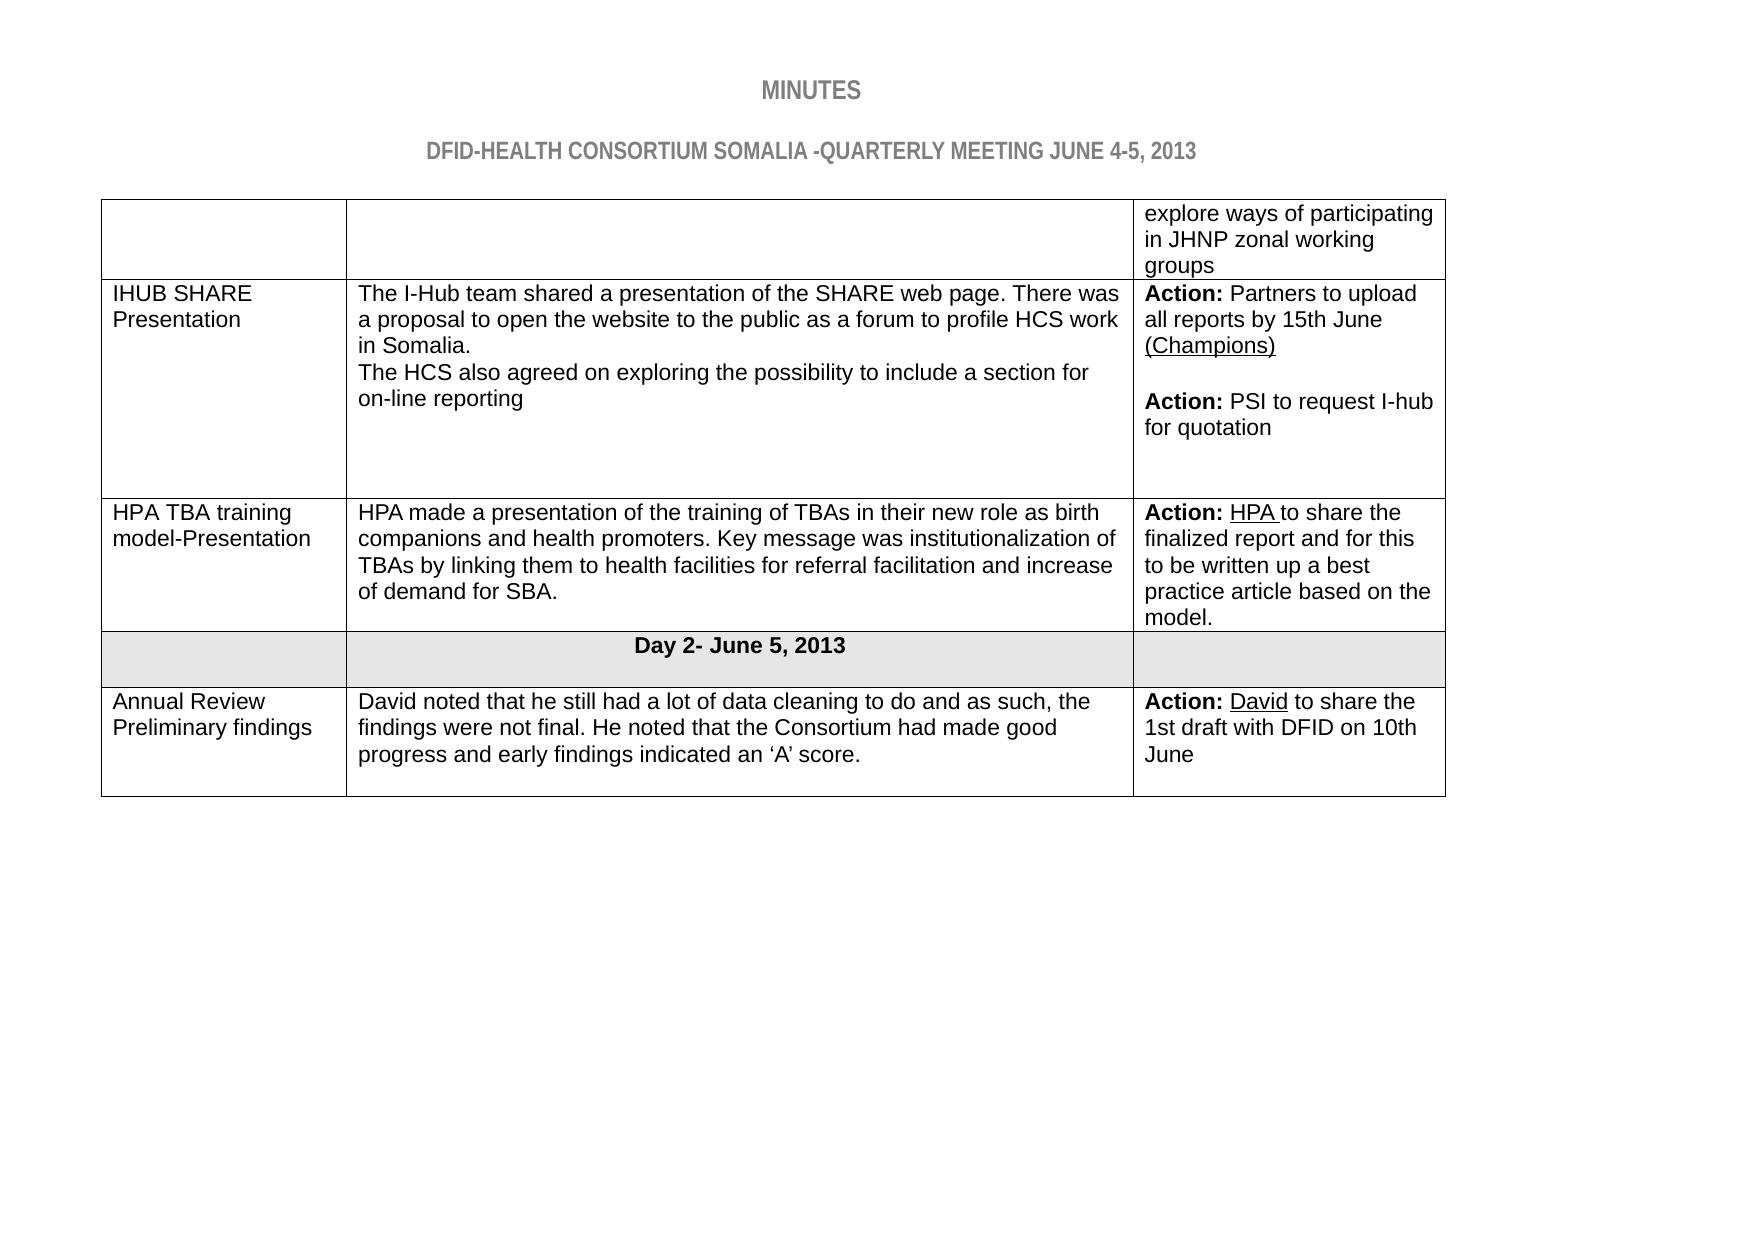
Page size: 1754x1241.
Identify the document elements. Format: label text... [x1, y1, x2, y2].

table_cell David noted that he still had a lot of data cleaning to do and as such, the findings were not final. He noted that the Consortium had made good progress and early findings indicated an ‘A’ score. [347, 688, 1133, 796]
table_cell [102, 632, 346, 687]
table_cell IHUB SHARE Presentation [102, 280, 346, 498]
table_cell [347, 200, 1133, 279]
table_cell The I-Hub team shared a presentation of the SHARE web page. There was a proposal to open the website to the public as a forum to profile HCS work in . The HCS also agreed on exploring the possibility to include a section for on-line reporting [347, 280, 1133, 498]
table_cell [102, 200, 346, 279]
table_cell Action: HPA to share the finalized report and for this to be written up a best practice article based on the model. [1134, 499, 1445, 631]
table_cell HPA made a presentation of the training of TBAs in their new role as birth companions and health promoters. Key message was institutionalization of TBAs by linking them to health facilities for referral facilitation and increase of demand for SBA. [347, 499, 1133, 631]
table_cell Annual Review Preliminary findings [102, 688, 346, 796]
table_cell HPA TBA training model-Presentation [102, 499, 346, 631]
table_cell Day 2- June 5, 2013 [347, 632, 1133, 687]
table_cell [1134, 200, 1445, 279]
table_cell Action: Partners to upload all reports by 15th June (Champions) Action: PSI to request I-hub for quotation [1134, 280, 1445, 498]
table_cell Action: David to share the 1st draft with DFID on 10th June [1134, 688, 1445, 796]
table_cell [1134, 632, 1445, 687]
